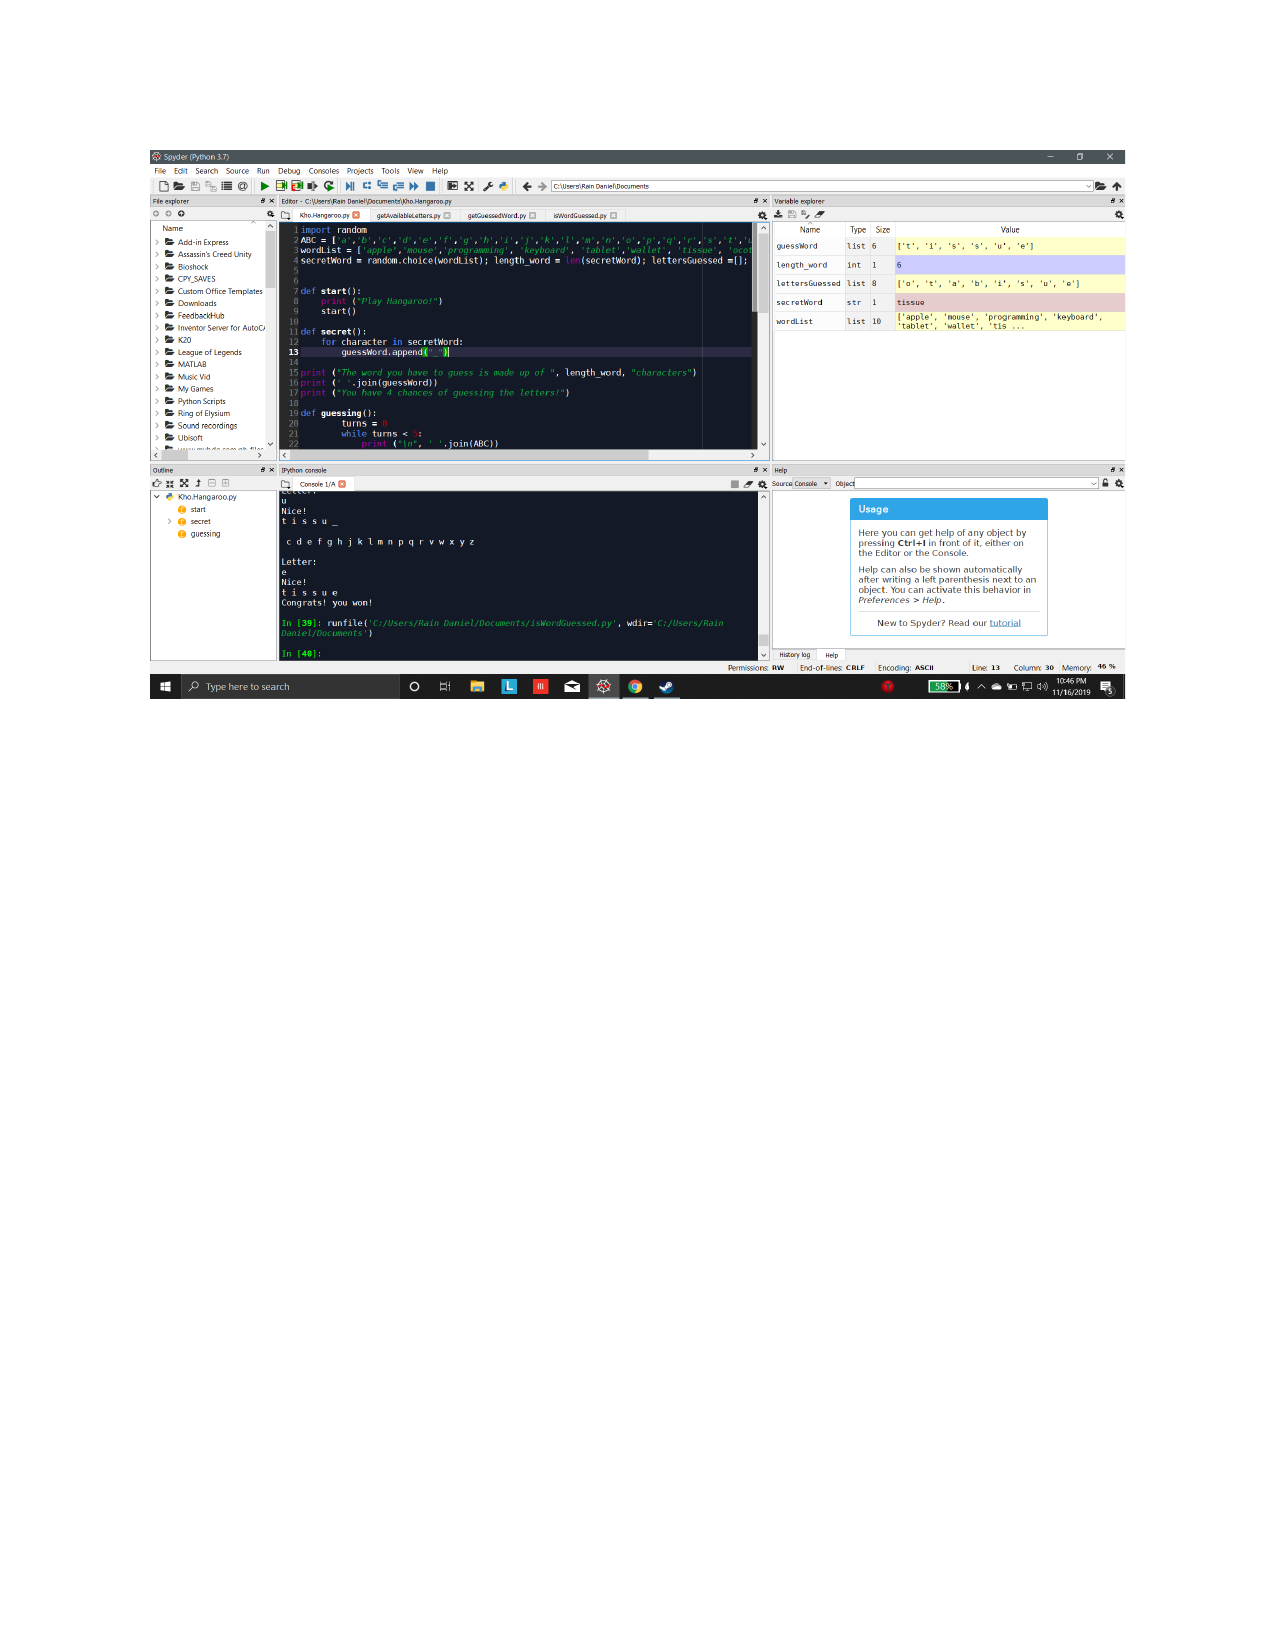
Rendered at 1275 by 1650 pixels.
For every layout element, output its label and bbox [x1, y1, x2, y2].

picture [150, 150, 1125, 699]
